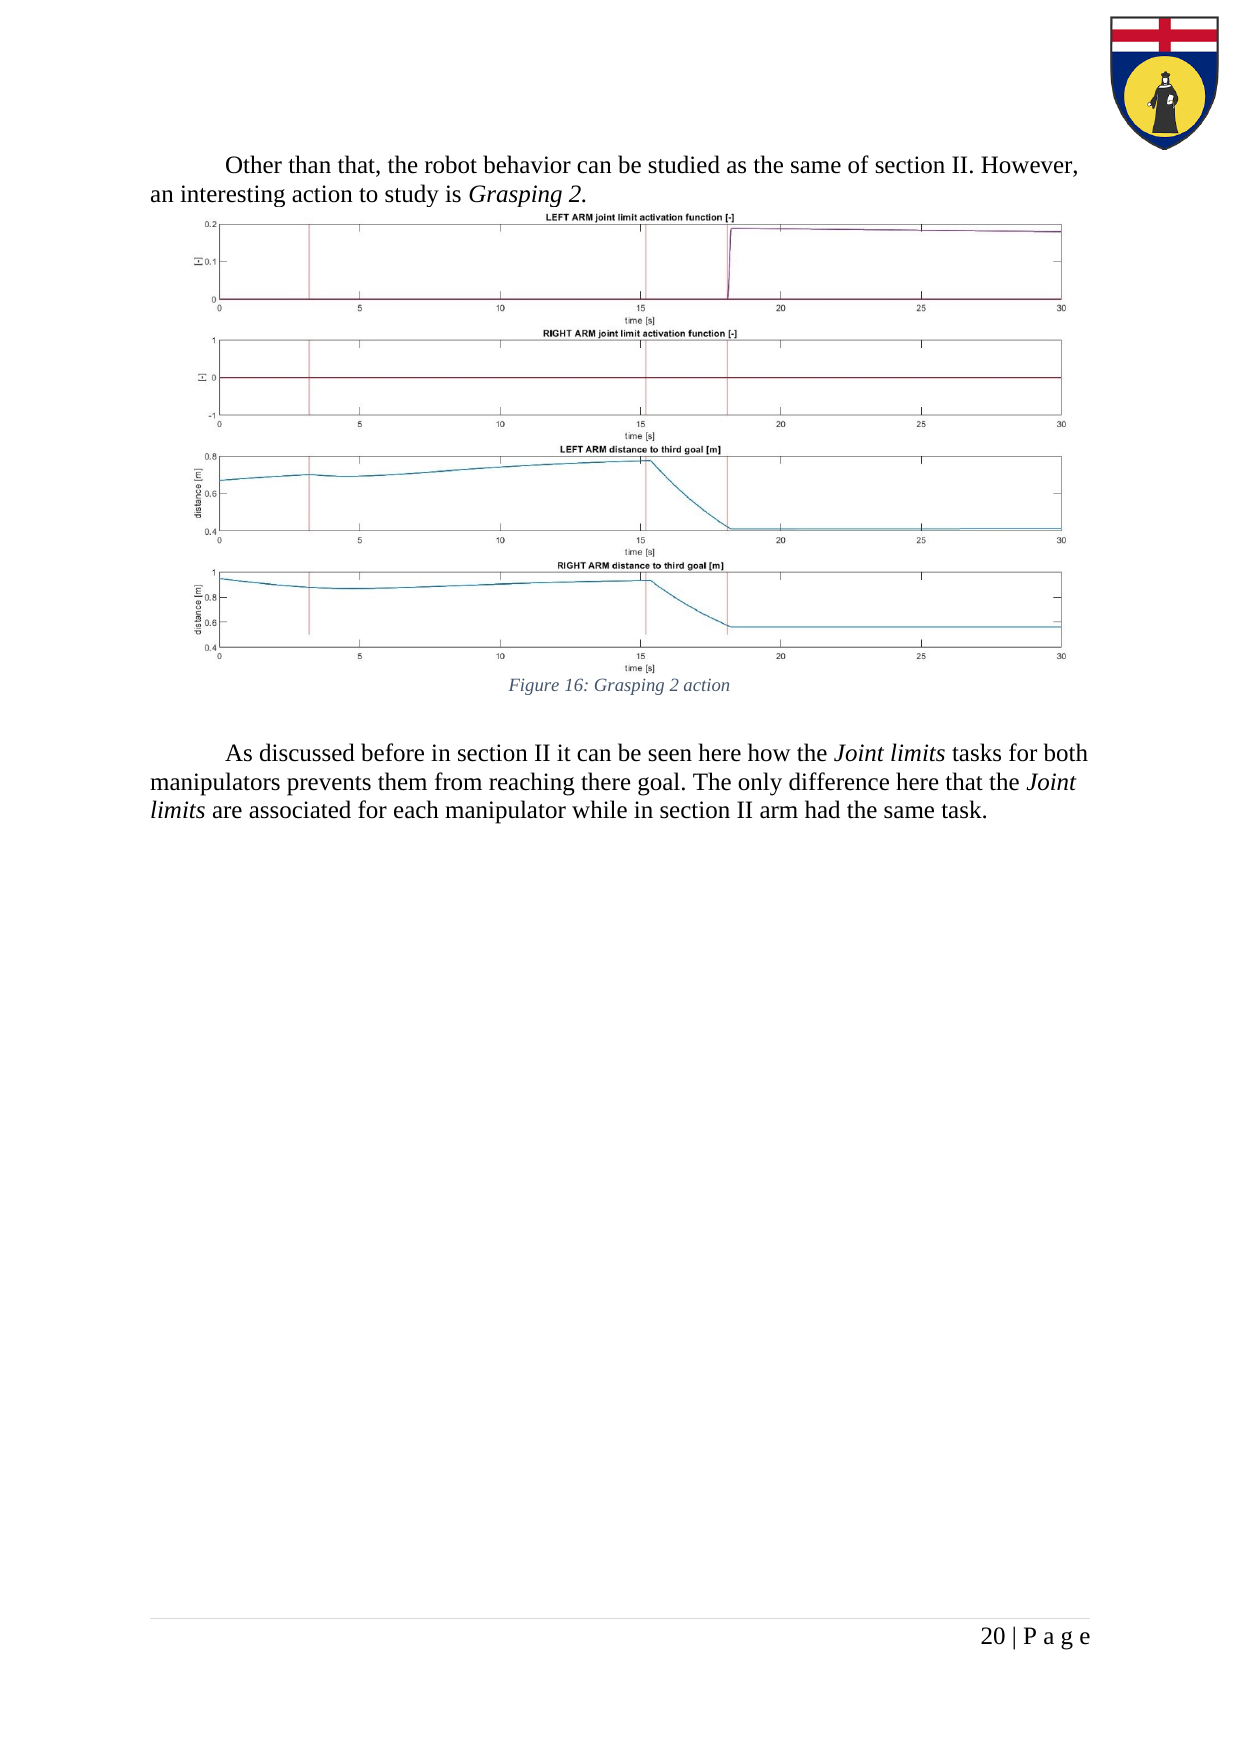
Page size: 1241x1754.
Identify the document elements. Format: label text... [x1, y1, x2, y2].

picture [1108, 16, 1221, 150]
text As discussed before in section II it can be seen here how the Joint limits tasks for both manipulators prevents them from reaching there goal. The only difference here that the Joint limits are associated for each manipulator while in section II arm had the same task. [150, 738, 1090, 824]
text Other than that, the robot behavior can be studied as the same of section II. However, an interesting action to study is Grasping 2. [150, 150, 1090, 207]
picture [150, 207, 1091, 675]
